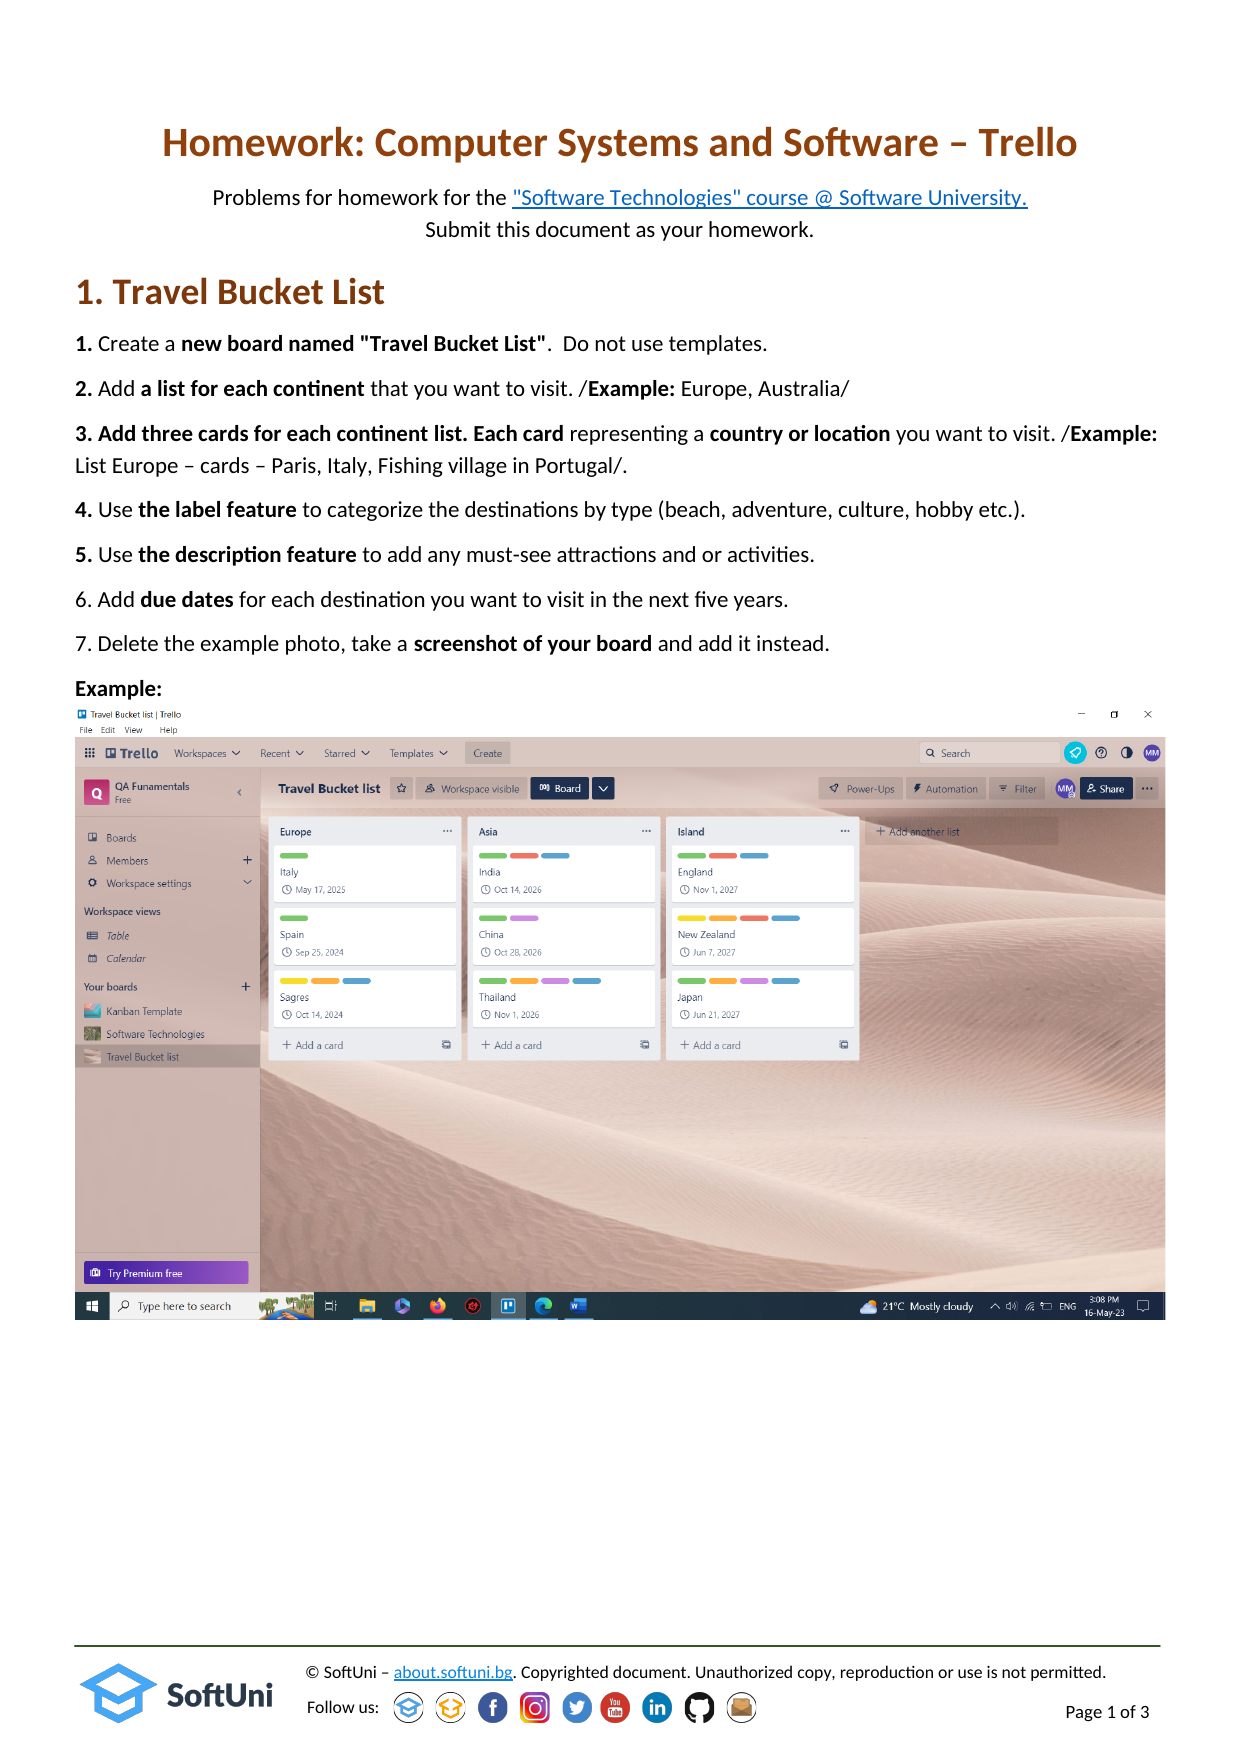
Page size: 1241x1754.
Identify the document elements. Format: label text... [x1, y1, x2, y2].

picture [663, 1692, 672, 1701]
picture [600, 1692, 630, 1723]
picture [562, 1692, 592, 1723]
text 3. Add three cards for each continent list. Each card representing a country or location you want to visit. /Example: List Europe – cards – Paris, Italy, Fishing village in Portugal/. [75, 419, 1165, 479]
text 4. Use the label feature to categorize the destinations by type (beach, adventure, culture, hobby etc.). [75, 496, 1165, 523]
subtitle Travel Bucket List [75, 268, 1165, 314]
text 1. Create a new board named "Travel Bucket List". Do not use templates. [75, 329, 1165, 357]
picture [75, 706, 1166, 1320]
text 5. Use the description feature to add any must-see attractions and or activities. [75, 540, 1165, 568]
picture [393, 1692, 424, 1723]
picture [726, 1692, 757, 1723]
picture [642, 1714, 651, 1723]
text 6. Add due dates for each destination you want to visit in the next five years. [75, 585, 1165, 613]
text 2. Add a list for each continent that you want to visit. /Example: Europe, Australia/ [75, 374, 1165, 402]
picture [520, 1692, 550, 1723]
picture [73, 1658, 279, 1729]
picture [642, 1692, 651, 1701]
text Example: [75, 674, 1165, 706]
picture [684, 1692, 715, 1723]
text Problems for homework for the "Software Technologies" course @ Software University. Submit this document as your homework. [75, 183, 1165, 243]
picture [656, 1705, 665, 1714]
text 7. Delete the example photo, take a screenshot of your board and add it instead. [75, 629, 1165, 658]
picture [435, 1692, 466, 1723]
picture [663, 1714, 672, 1723]
subtitle Homework: Computer Systems and Software – Trello [75, 116, 1165, 167]
picture [478, 1692, 508, 1723]
